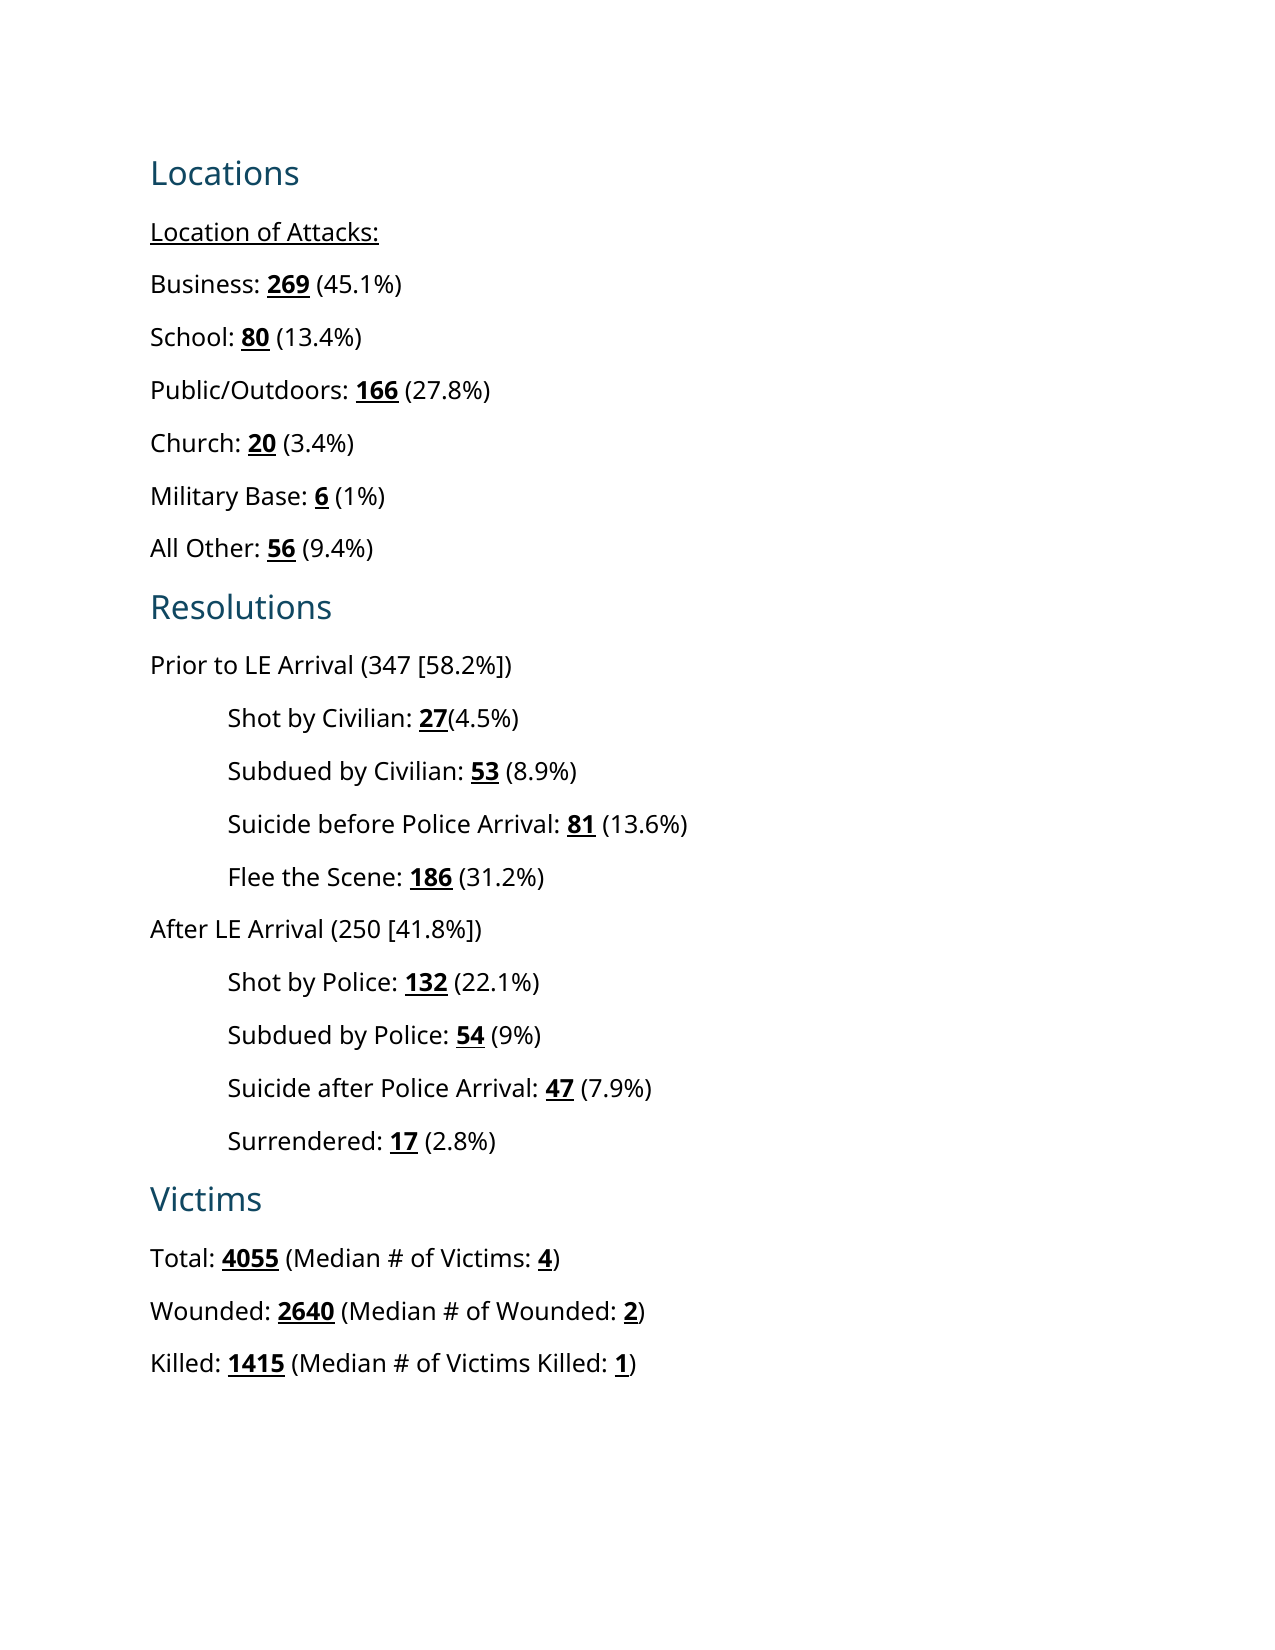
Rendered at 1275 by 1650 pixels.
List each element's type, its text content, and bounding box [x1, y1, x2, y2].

text Total: 4055 (Median # of Victims: 4) [150, 1240, 1125, 1274]
text Flee the Scene: 186 (31.2%) [150, 859, 1125, 893]
text Business: 269 (45.1%) [150, 267, 1125, 301]
text Location of Attacks: [150, 214, 1125, 248]
text Killed: 1415 (Median # of Victims Killed: 1) [150, 1346, 1125, 1380]
subtitle Locations [150, 150, 1125, 195]
text School: 80 (13.4%) [150, 320, 1125, 354]
text Subdued by Police: 54 (9%) [150, 1018, 1125, 1052]
text All Other: 56 (9.4%) [150, 531, 1125, 565]
text Wounded: 2640 (Median # of Wounded: 2) [150, 1293, 1125, 1327]
text Surrendered: 17 (2.8%) [150, 1123, 1125, 1157]
text After LE Arrival (250 [41.8%]) [150, 912, 1125, 946]
text Suicide after Police Arrival: 47 (7.9%) [150, 1071, 1125, 1104]
text Public/Outdoors: 166 (27.8%) [150, 373, 1125, 407]
text Military Base: 6 (1%) [150, 478, 1125, 512]
text Prior to LE Arrival (347 [58.2%]) [150, 648, 1125, 682]
text Church: 20 (3.4%) [150, 425, 1125, 459]
subtitle Resolutions [150, 584, 1125, 629]
text Subdued by Civilian: 53 (8.9%) [150, 754, 1125, 788]
text Shot by Civilian: 27(4.5%) [150, 701, 1125, 735]
text Suicide before Police Arrival: 81 (13.6%) [150, 806, 1125, 841]
text Shot by Police: 132 (22.1%) [150, 965, 1125, 999]
subtitle Victims [150, 1176, 1125, 1222]
